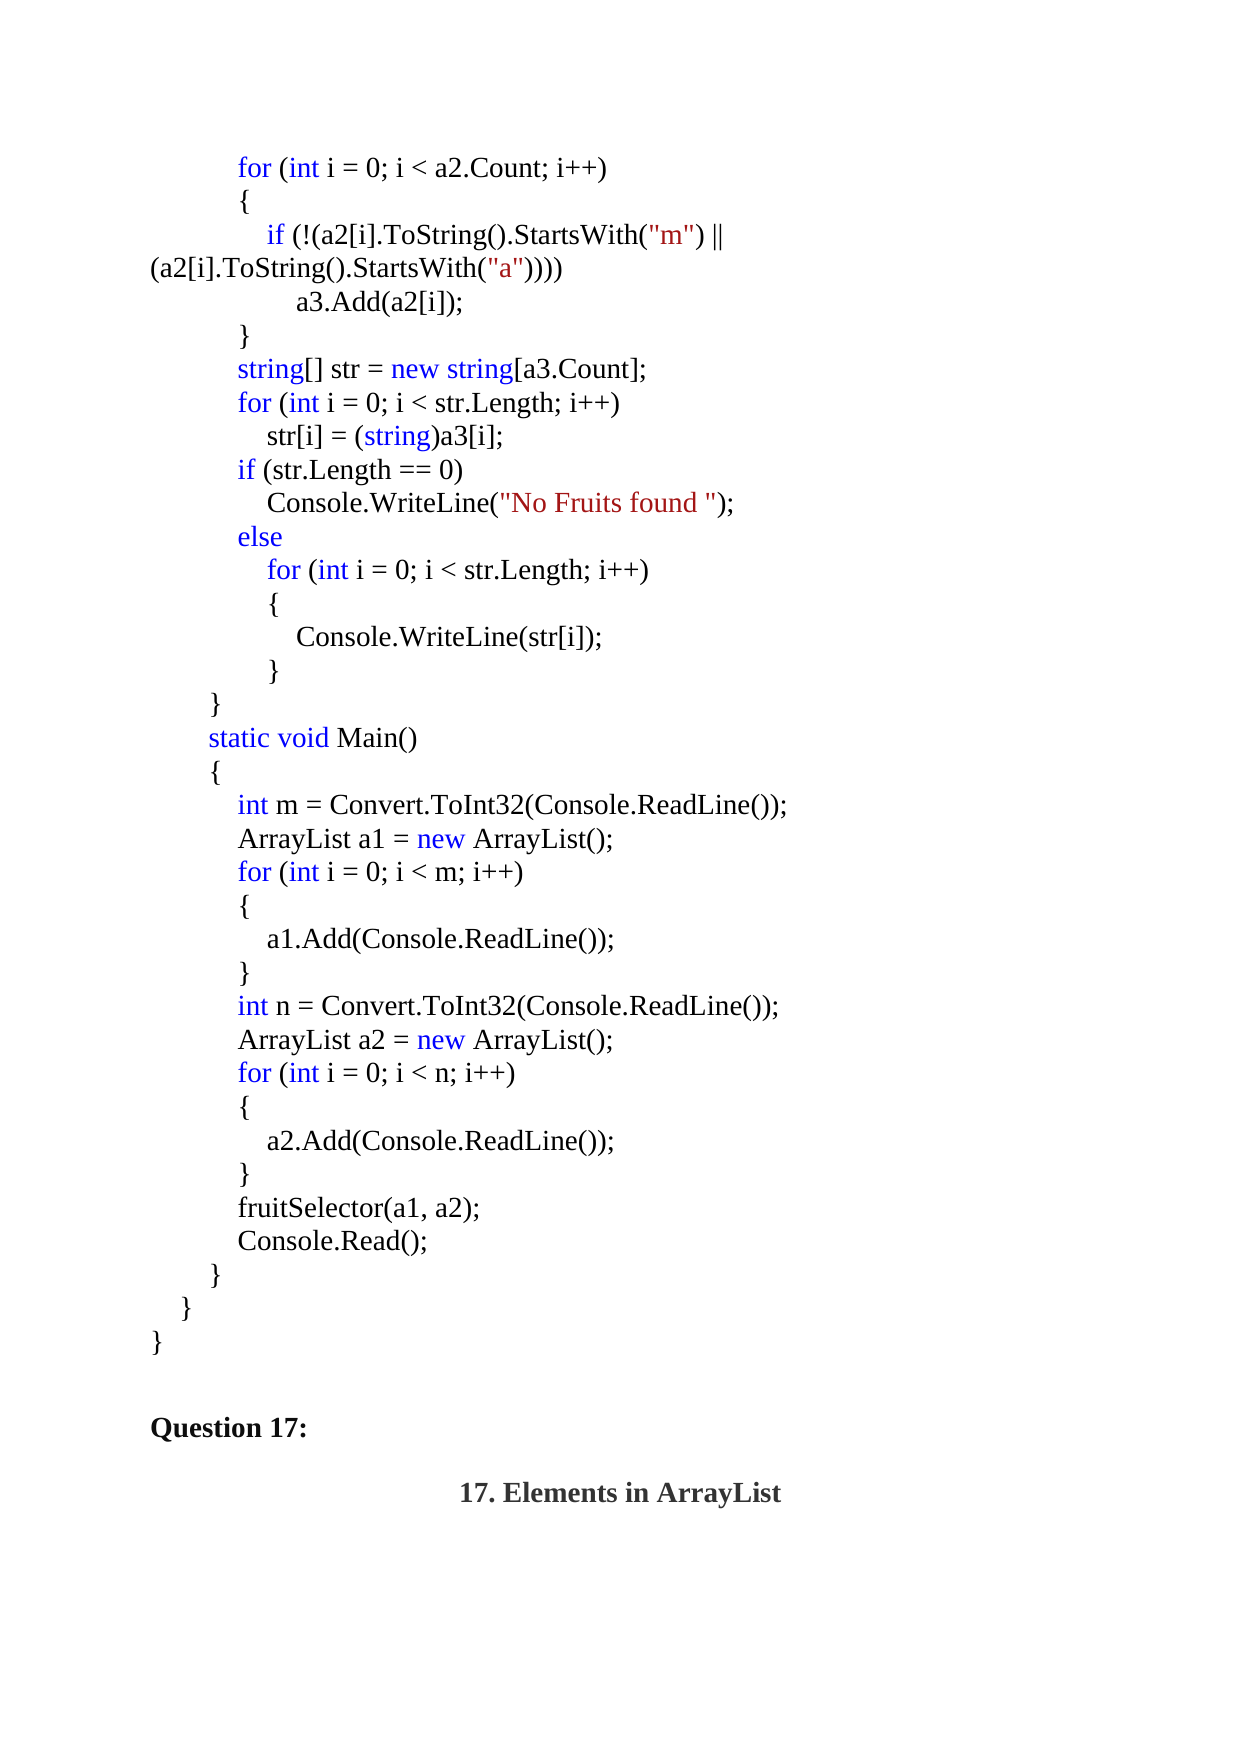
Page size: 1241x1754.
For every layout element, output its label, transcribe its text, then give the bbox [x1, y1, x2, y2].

text { [150, 1089, 1090, 1123]
text for (int i = 0; i < n; i++) [150, 1056, 1090, 1089]
text for (int i = 0; i < str.Length; i++) [150, 552, 1090, 586]
text } [150, 1290, 1090, 1324]
text } [150, 653, 1090, 687]
text Question 17: [150, 1410, 1090, 1444]
text str[i] = (string)a3[i]; [150, 418, 1090, 452]
text int n = Convert.ToInt32(Console.ReadLine()); [150, 988, 1090, 1022]
text for (int i = 0; i < str.Length; i++) [150, 385, 1090, 418]
text static void Main() [150, 720, 1090, 754]
text ArrayList a2 = new ArrayList(); [150, 1022, 1090, 1056]
text a1.Add(Console.ReadLine()); [150, 921, 1090, 955]
text if (!(a2[i].ToString().StartsWith("m") || (a2[i].ToString().StartsWith("a")))) [150, 217, 1090, 284]
text int m = Convert.ToInt32(Console.ReadLine()); [150, 787, 1090, 821]
text Console.WriteLine(str[i]); [150, 619, 1090, 653]
text { [150, 586, 1090, 619]
text else [150, 519, 1090, 552]
text } [150, 687, 1090, 720]
text fruitSelector(a1, a2); [150, 1190, 1090, 1223]
text a3.Add(a2[i]); [150, 284, 1090, 318]
text 17. Elements in ArrayList [150, 1476, 1090, 1509]
text } [150, 1324, 1090, 1357]
text } [150, 1257, 1090, 1290]
text { [150, 754, 1090, 787]
text if (str.Length == 0) [150, 452, 1090, 485]
text } [150, 955, 1090, 988]
text a2.Add(Console.ReadLine()); [150, 1123, 1090, 1156]
text for (int i = 0; i < a2.Count; i++) [150, 150, 1090, 183]
text } [150, 318, 1090, 351]
text { [150, 183, 1090, 217]
text { [150, 888, 1090, 921]
text for (int i = 0; i < m; i++) [150, 854, 1090, 888]
text ArrayList a1 = new ArrayList(); [150, 821, 1090, 854]
text string[] str = new string[a3.Count]; [150, 351, 1090, 385]
text Console.Read(); [150, 1223, 1090, 1257]
text Console.WriteLine("No Fruits found "); [150, 485, 1090, 519]
text } [150, 1156, 1090, 1190]
